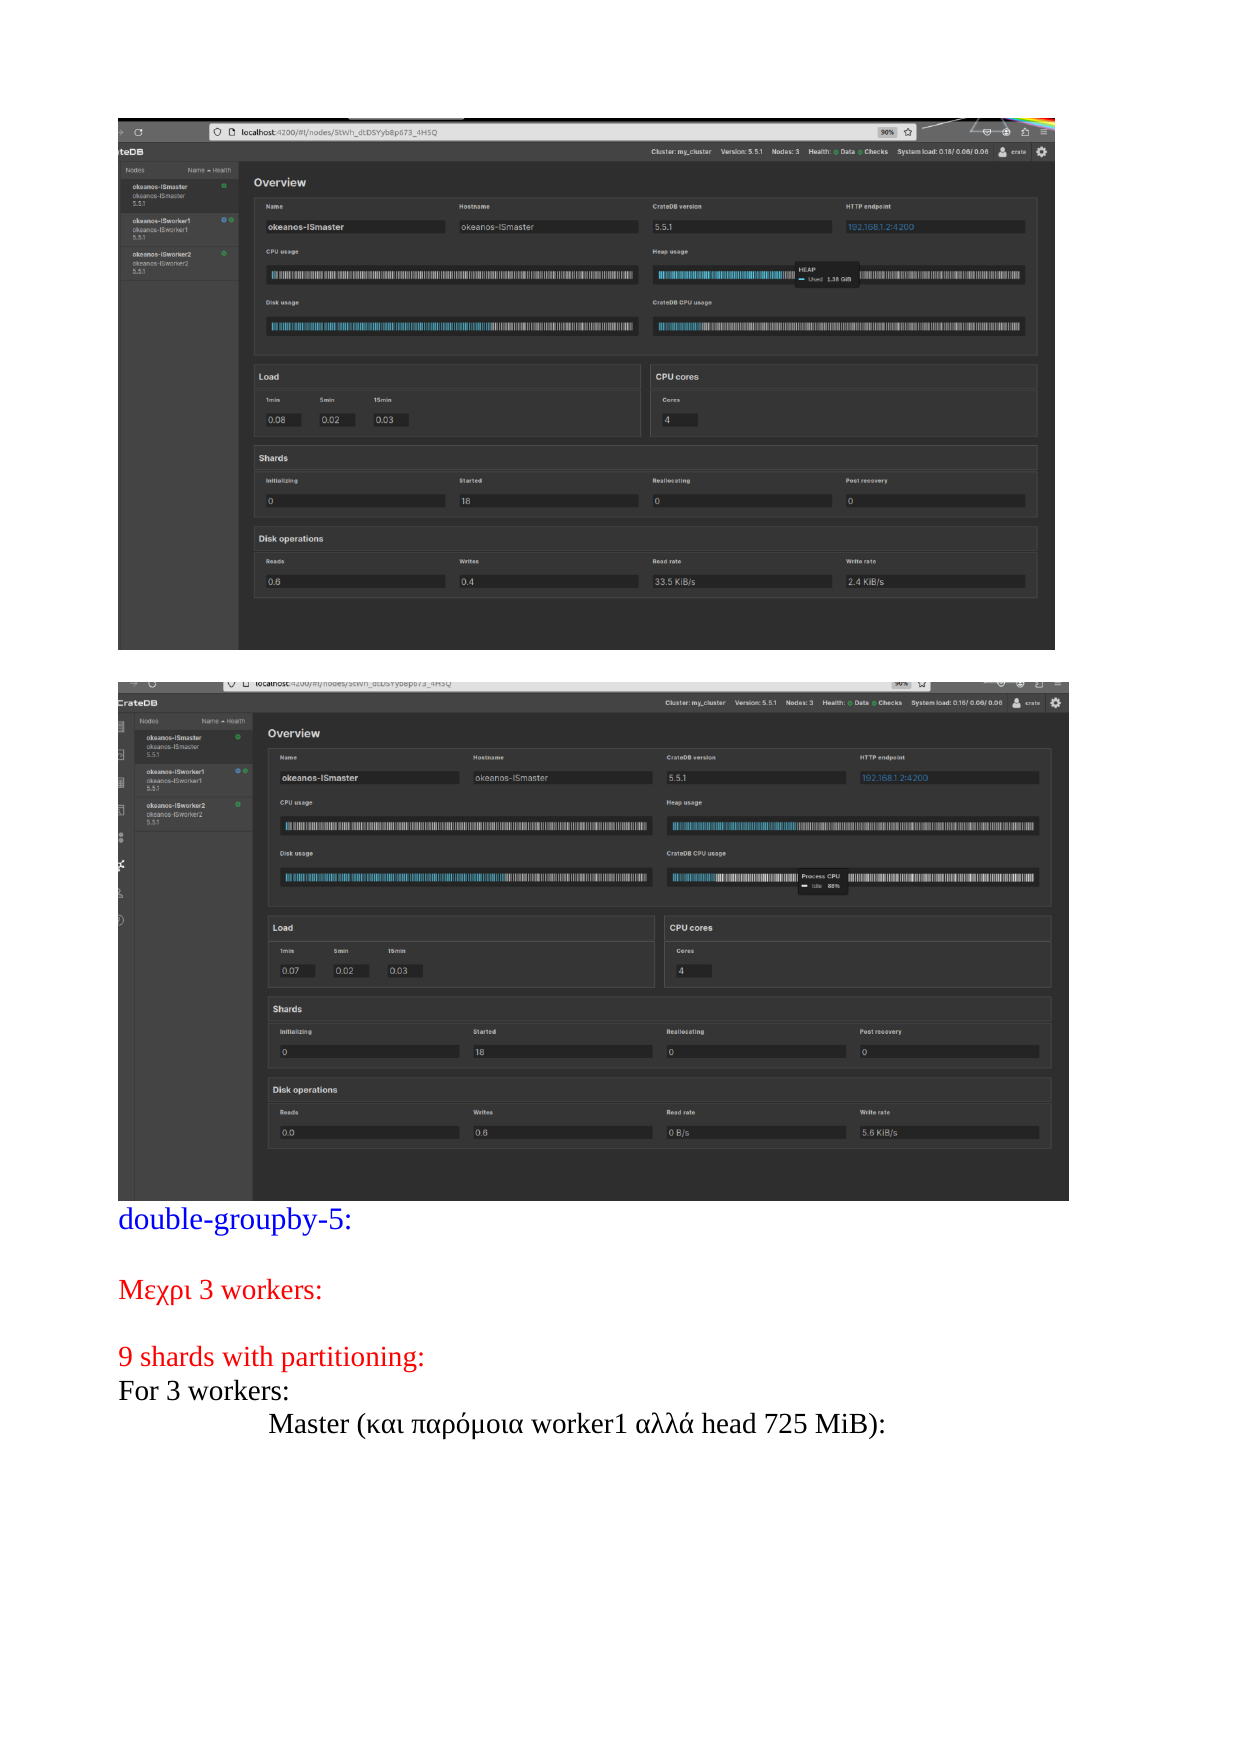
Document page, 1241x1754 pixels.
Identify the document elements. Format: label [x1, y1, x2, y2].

picture [118, 682, 1069, 1201]
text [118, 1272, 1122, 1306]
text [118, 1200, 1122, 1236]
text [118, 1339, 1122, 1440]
picture [118, 118, 1055, 650]
